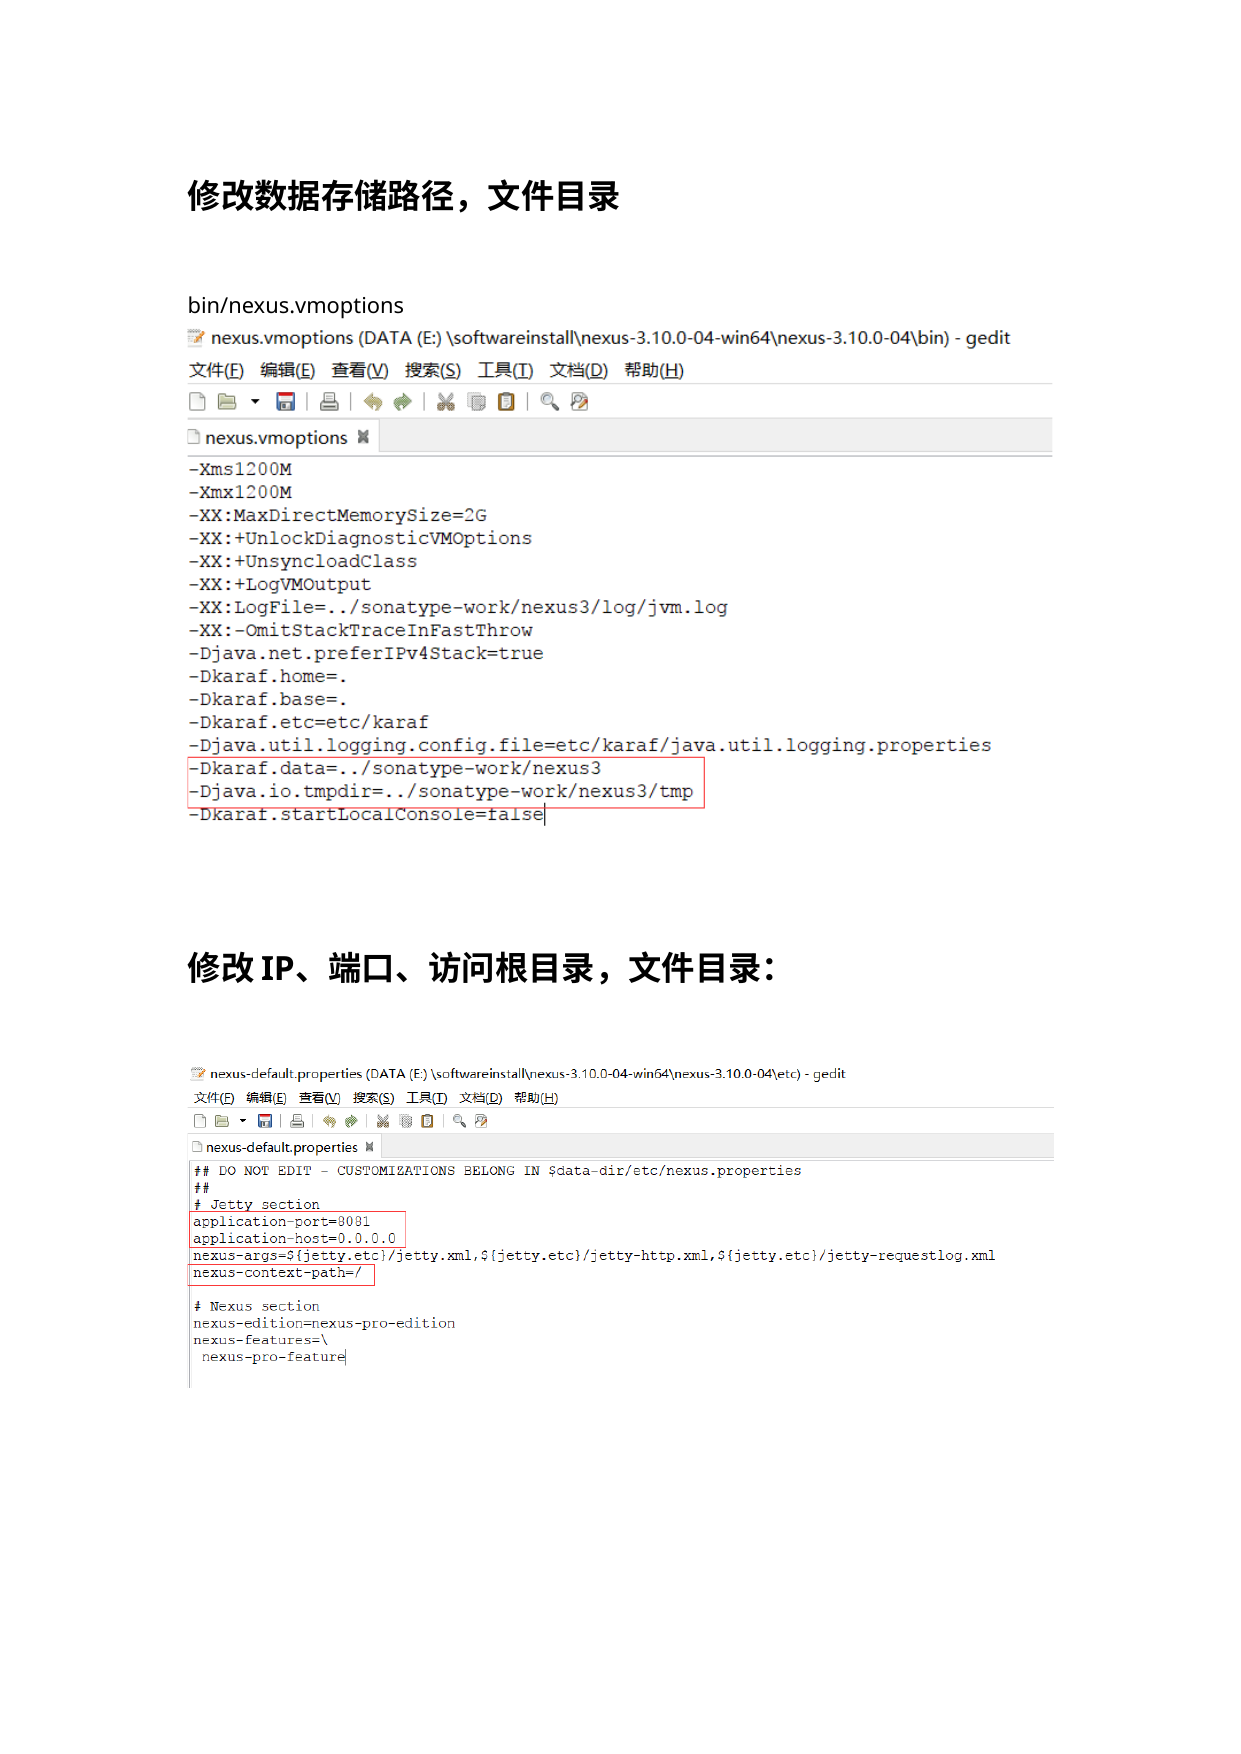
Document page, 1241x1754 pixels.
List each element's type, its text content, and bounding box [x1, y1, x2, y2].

subtitle 修改数据存储路径，文件目录 [187, 162, 1053, 227]
picture [187, 1061, 1054, 1388]
picture [187, 321, 1053, 850]
text bin/nexus.vmoptions [187, 289, 1053, 321]
subtitle 修改IP、端口、访问根目录，文件目录： [187, 934, 1053, 999]
